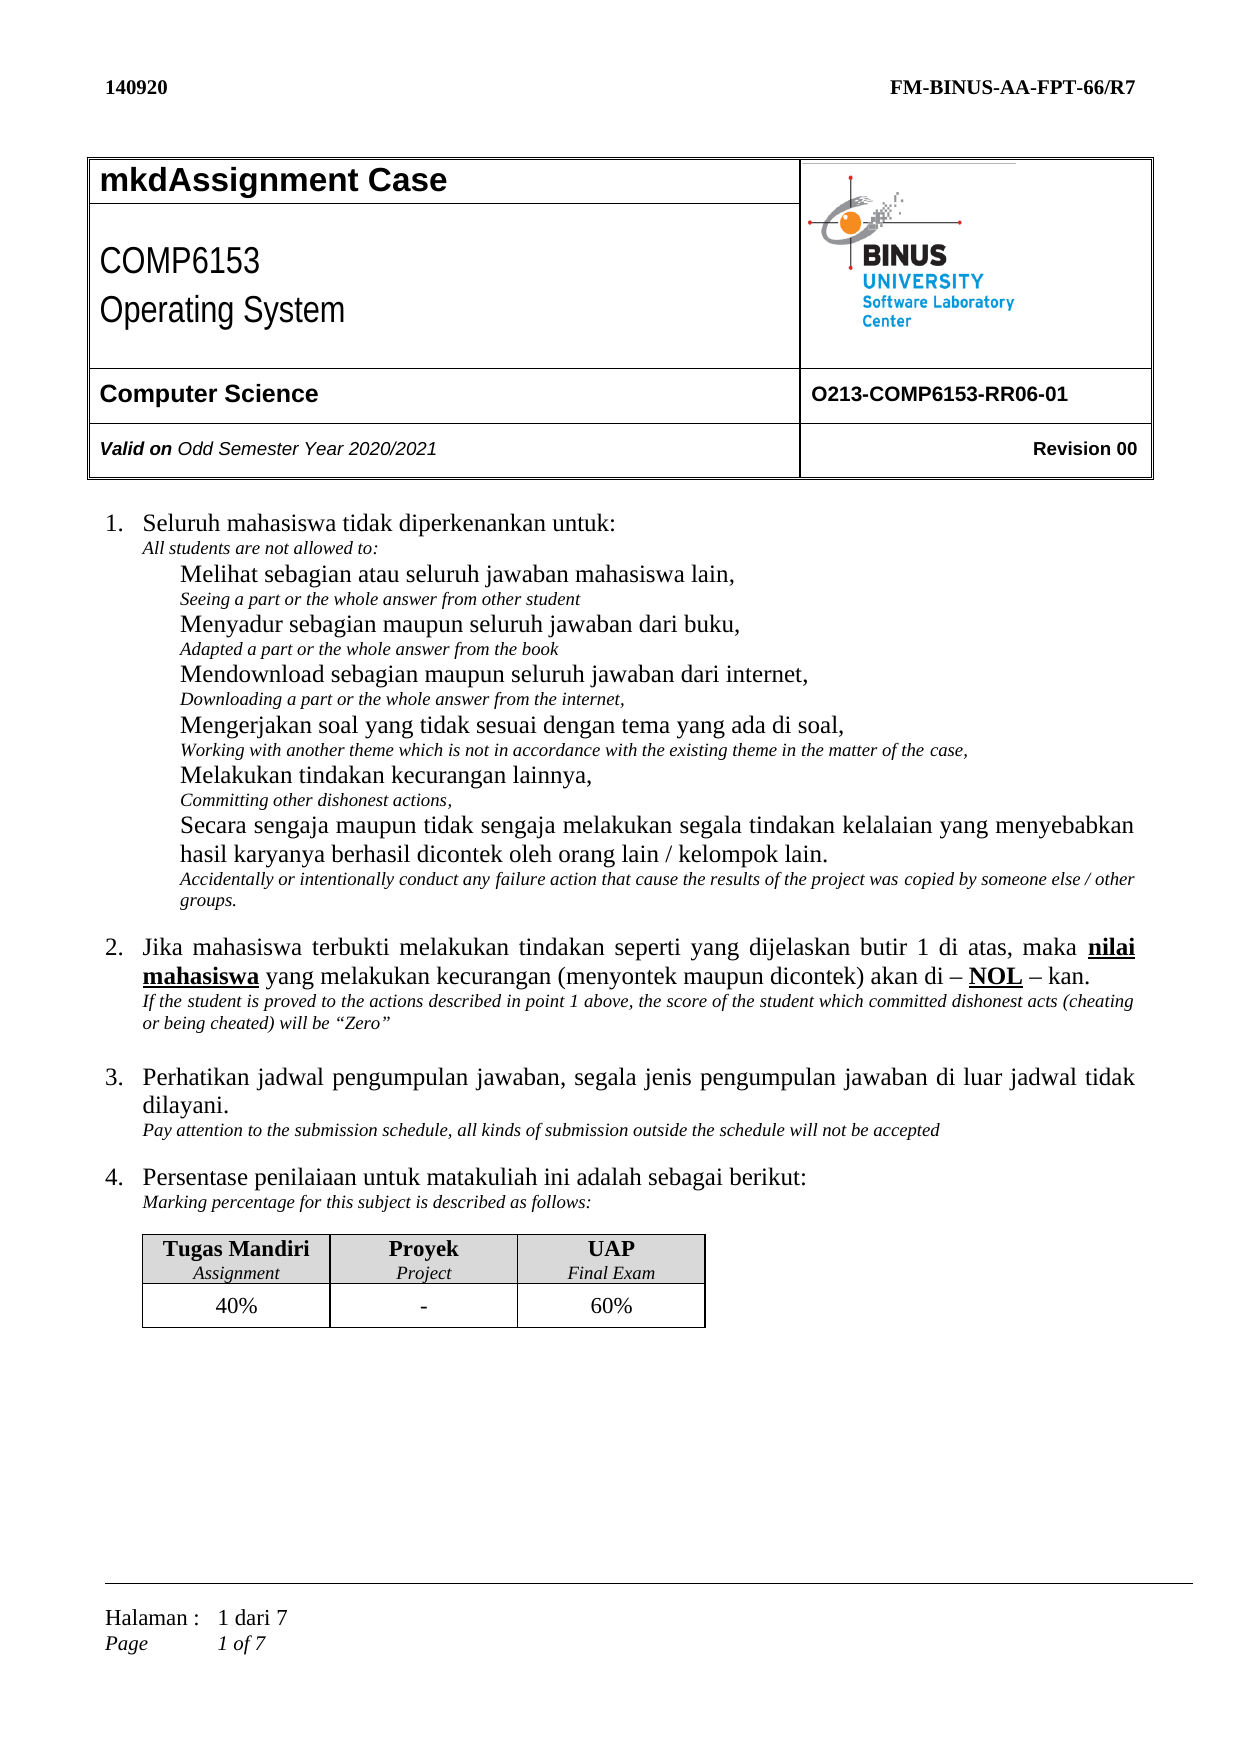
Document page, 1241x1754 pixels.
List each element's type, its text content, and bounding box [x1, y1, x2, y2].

text Marking percentage for this subject is described as follows: [142, 1191, 1135, 1213]
table_cell - [331, 1284, 517, 1327]
list Seluruh mahasiswa tidak diperkenankan untuk: [105, 508, 1135, 537]
table_cell 60% [518, 1284, 704, 1327]
table_cell 40% [143, 1284, 329, 1327]
list Menyadur sebagian maupun seluruh jawaban dari buku, [142, 609, 1135, 638]
text All students are not allowed to: [142, 537, 1135, 559]
table_cell COMP6153 Operating System [90, 204, 799, 368]
list Melakukan tindakan kecurangan lainnya, [142, 760, 1135, 789]
table_cell Valid on Odd Semester Year 2020/2021 [90, 424, 799, 477]
table_header Proyek Project [331, 1235, 517, 1283]
table_header mkdAssignment Case [90, 160, 799, 202]
list Jika mahasiswa terbukti melakukan tindakan seperti yang dijelaskan butir 1 di atas, maka nilai mahasiswa yang melakukan kecurangan (menyontek maupun dicontek) akan di – NOL – kan. [105, 932, 1135, 990]
text Adapted a part or the whole answer from the book [180, 638, 1135, 659]
list Persentase penilaiaan untuk matakuliah ini adalah sebagai berikut: [105, 1162, 1135, 1191]
text Accidentally or intentionally conduct any failure action that cause the results of the project was copied by someone else / other groups. [180, 868, 1135, 911]
list Melihat sebagian atau seluruh jawaban mahasiswa lain, [142, 559, 1135, 587]
list Perhatikan jadwal pengumpulan jawaban, segala jenis pengumpulan jawaban di luar jadwal tidak dilayani. [105, 1062, 1135, 1119]
table_cell Revision 00 [801, 424, 1151, 477]
table_header UAP Final Exam [518, 1235, 704, 1283]
table_header Tugas Mandiri Assignment [143, 1235, 329, 1283]
list Secara sengaja maupun tidak sengaja melakukan segala tindakan kelalaian yang menyebabkan hasil karyanya berhasil dicontek oleh orang lain / kelompok lain. [142, 810, 1135, 868]
table_header [801, 160, 1151, 368]
text Downloading a part or the whole answer from the internet, [180, 688, 1135, 710]
table_cell Computer Science [90, 369, 799, 423]
text Pay attention to the submission schedule, all kinds of submission outside the schedule will not be accepted [105, 1119, 1135, 1141]
list Mengerjakan soal yang tidak sesuai dengan tema yang ada di soal, [142, 710, 1135, 738]
text Seeing a part or the whole answer from other student [180, 587, 1135, 609]
picture [802, 163, 1016, 336]
text Committing other dishonest actions, [180, 789, 1135, 810]
text If the student is proved to the actions described in point 1 above, the score of the student which committed dishonest acts (cheating or being cheated) will be “Zero” [142, 990, 1135, 1033]
text Working with another theme which is not in accordance with the existing theme in the matter of the case, [180, 738, 1135, 760]
list Mendownload sebagian maupun seluruh jawaban dari internet, [142, 659, 1135, 688]
table_cell O213-COMP6153-RR06-01 [801, 369, 1151, 423]
